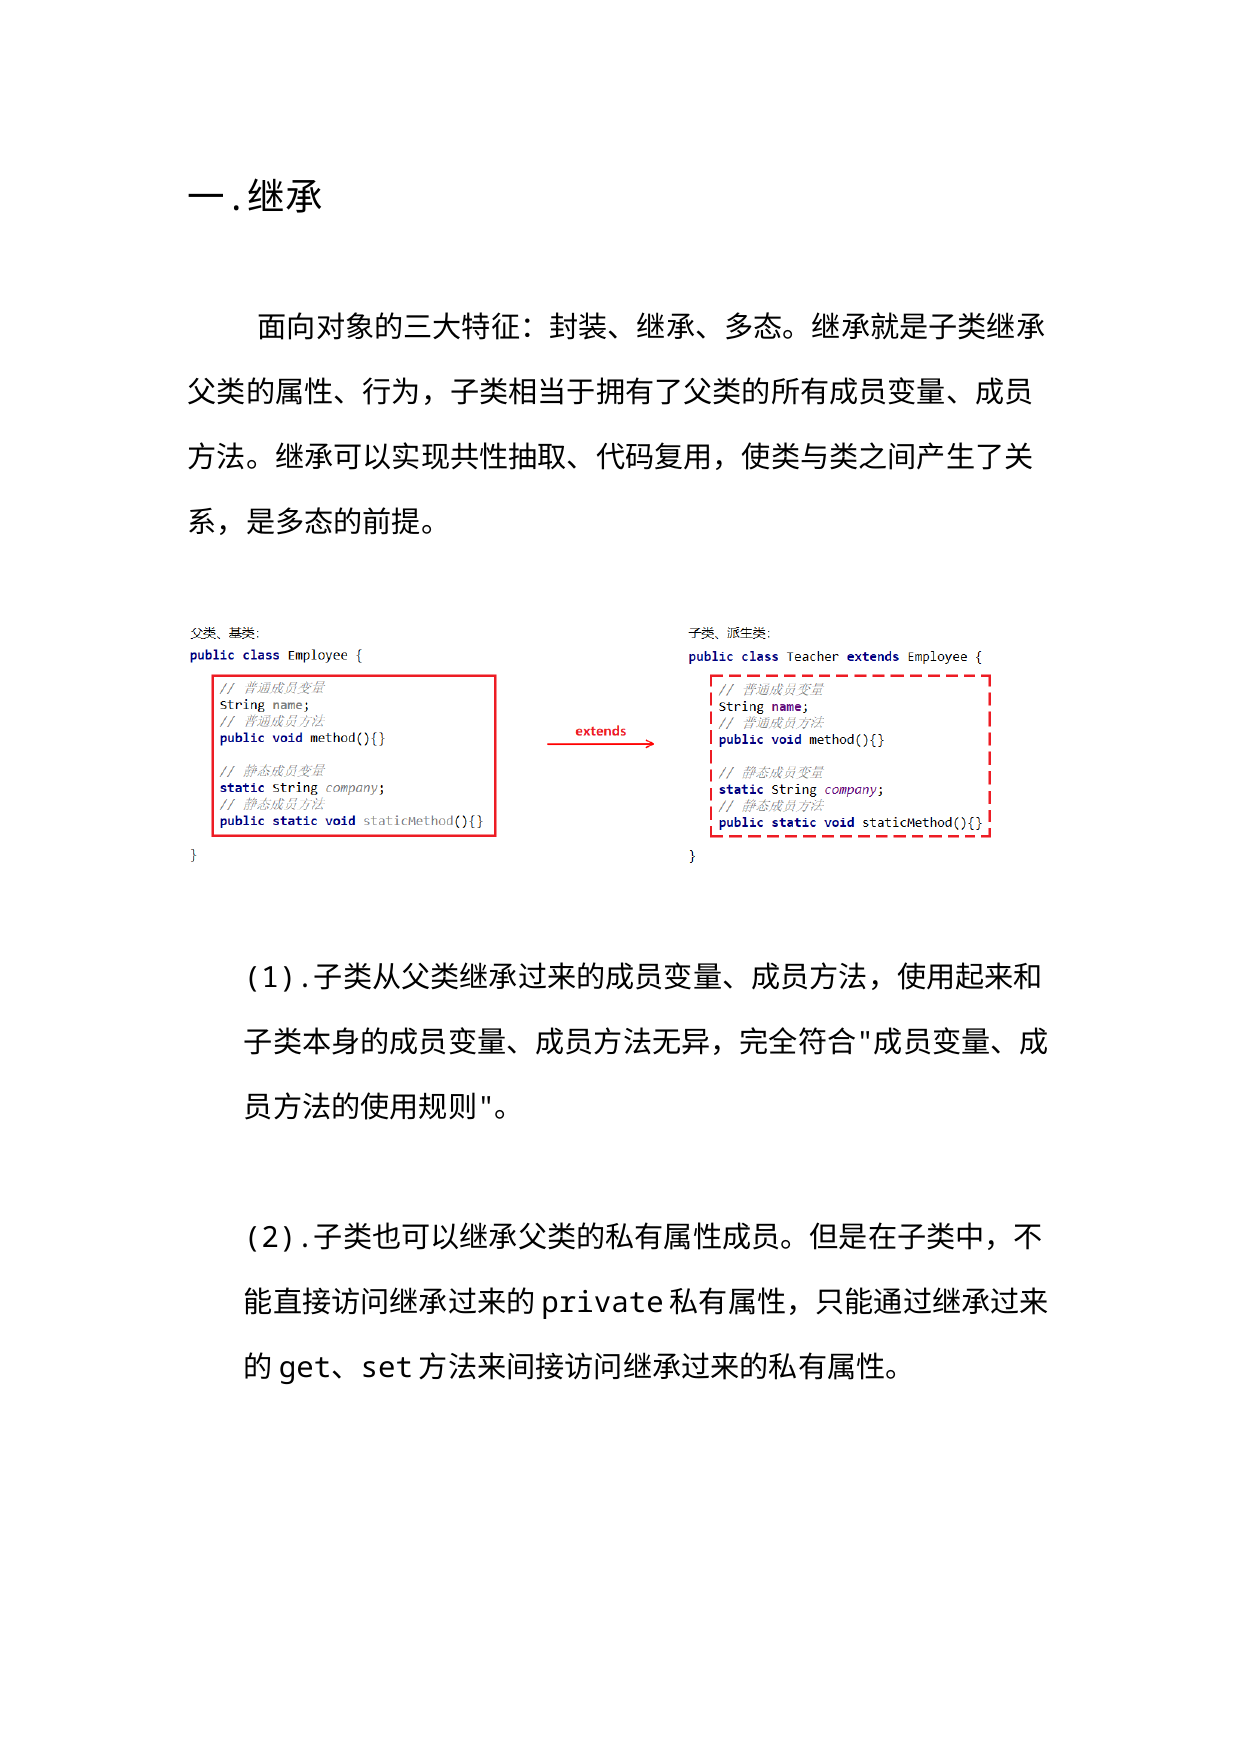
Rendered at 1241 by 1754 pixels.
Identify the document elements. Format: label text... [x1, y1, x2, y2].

text 一.继承 [187, 162, 1053, 227]
text (2).子类也可以继承父类的私有属性成员。但是在子类中，不能直接访问继承过来的private私有属性，只能通过继承过来的get、set方法来间接访问继承过来的私有属性。 [244, 1202, 1053, 1397]
text 面向对象的三大特征：封装、继承、多态。继承就是子类继承父类的属性、行为，子类相当于拥有了父类的所有成员变量、成员方法。继承可以实现共性抽取、代码复用，使类与类之间产生了关系，是多态的前提。 [187, 292, 1053, 552]
picture [187, 617, 1053, 871]
text (1).子类从父类继承过来的成员变量、成员方法，使用起来和子类本身的成员变量、成员方法无异，完全符合"成员变量、成员方法的使用规则"。 [244, 942, 1053, 1137]
